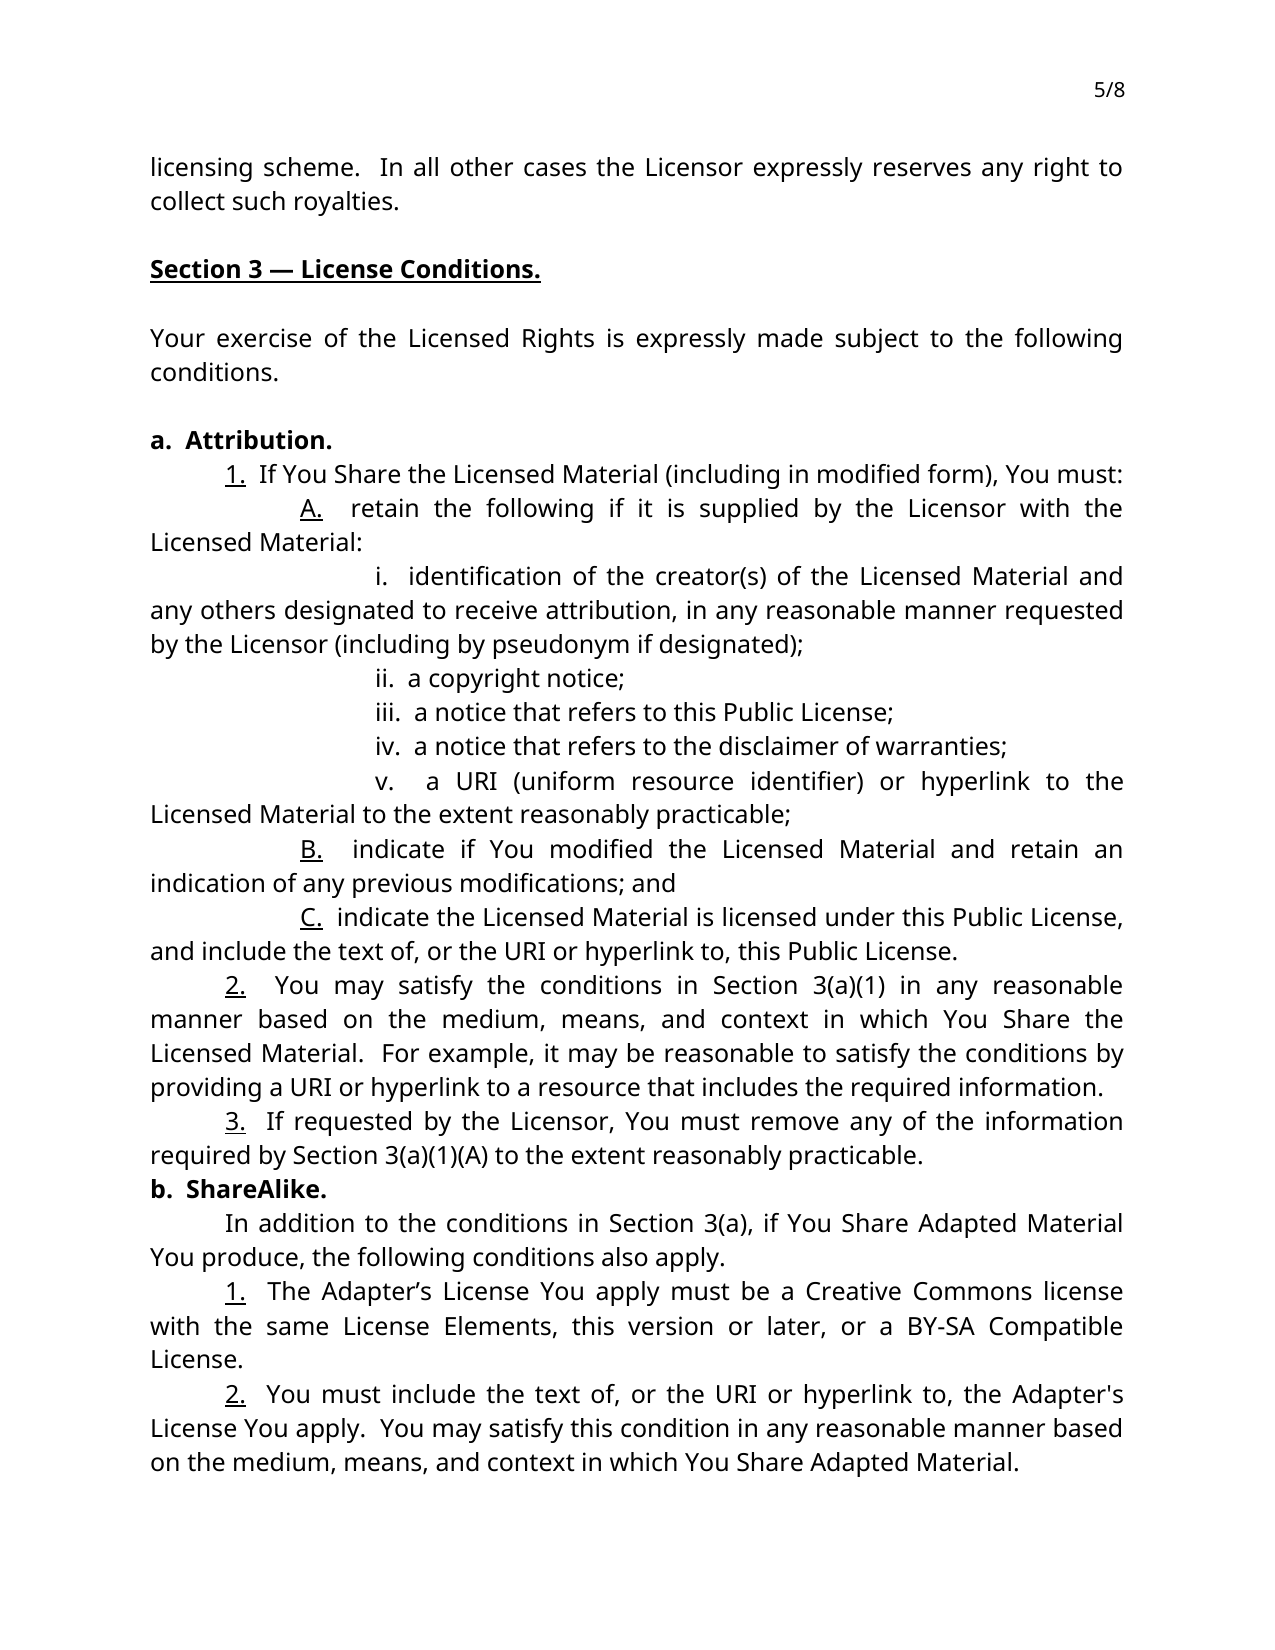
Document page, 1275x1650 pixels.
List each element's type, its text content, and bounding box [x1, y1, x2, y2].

text 1. If You Share the Licensed Material (including in modified form), You must: [150, 457, 1125, 491]
text v. a URI (uniform resource identifier) or hyperlink to the Licensed Material to the extent reasonably practicable; [150, 763, 1125, 831]
text iii. a notice that refers to this Public License; [150, 695, 1125, 729]
text b. ShareAlike. [150, 1172, 1125, 1206]
text ii. a copyright notice; [150, 661, 1125, 695]
text 3. If requested by the Licensor, You must remove any of the information required by Section 3(a)(1)(A) to the extent reasonably practicable. [150, 1104, 1125, 1172]
text Section 3 — License Conditions. [150, 252, 1125, 286]
text 1. The Adapter’s License You apply must be a Creative Commons license with the same License Elements, this version or later, or a BY-SA Compatible License. [150, 1274, 1125, 1376]
text A. retain the following if it is supplied by the Licensor with the Licensed Material: [150, 491, 1125, 559]
text iv. a notice that refers to the disclaimer of warranties; [150, 729, 1125, 763]
text In addition to the conditions in Section 3(a), if You Share Adapted Material You produce, the following conditions also apply. [150, 1206, 1125, 1274]
text 2. You must include the text of, or the URI or hyperlink to, the Adapter's License You apply. You may satisfy this condition in any reasonable manner based on the medium, means, and context in which You Share Adapted Material. [150, 1376, 1125, 1478]
text a. Attribution. [150, 422, 1125, 457]
text i. identification of the creator(s) of the Licensed Material and any others designated to receive attribution, in any reasonable manner requested by the Licensor (including by pseudonym if designated); [150, 559, 1125, 661]
text C. indicate the Licensed Material is licensed under this Public License, and include the text of, or the URI or hyperlink to, this Public License. [150, 899, 1125, 967]
text 2. You may satisfy the conditions in Section 3(a)(1) in any reasonable manner based on the medium, means, and context in which You Share the Licensed Material. For example, it may be reasonable to satisfy the conditions by providing a URI or hyperlink to a resource that includes the required information. [150, 967, 1125, 1104]
text B. indicate if You modified the Licensed Material and retain an indication of any previous modifications; and [150, 831, 1125, 899]
text Your exercise of the Licensed Rights is expressly made subject to the following conditions. [150, 320, 1125, 388]
